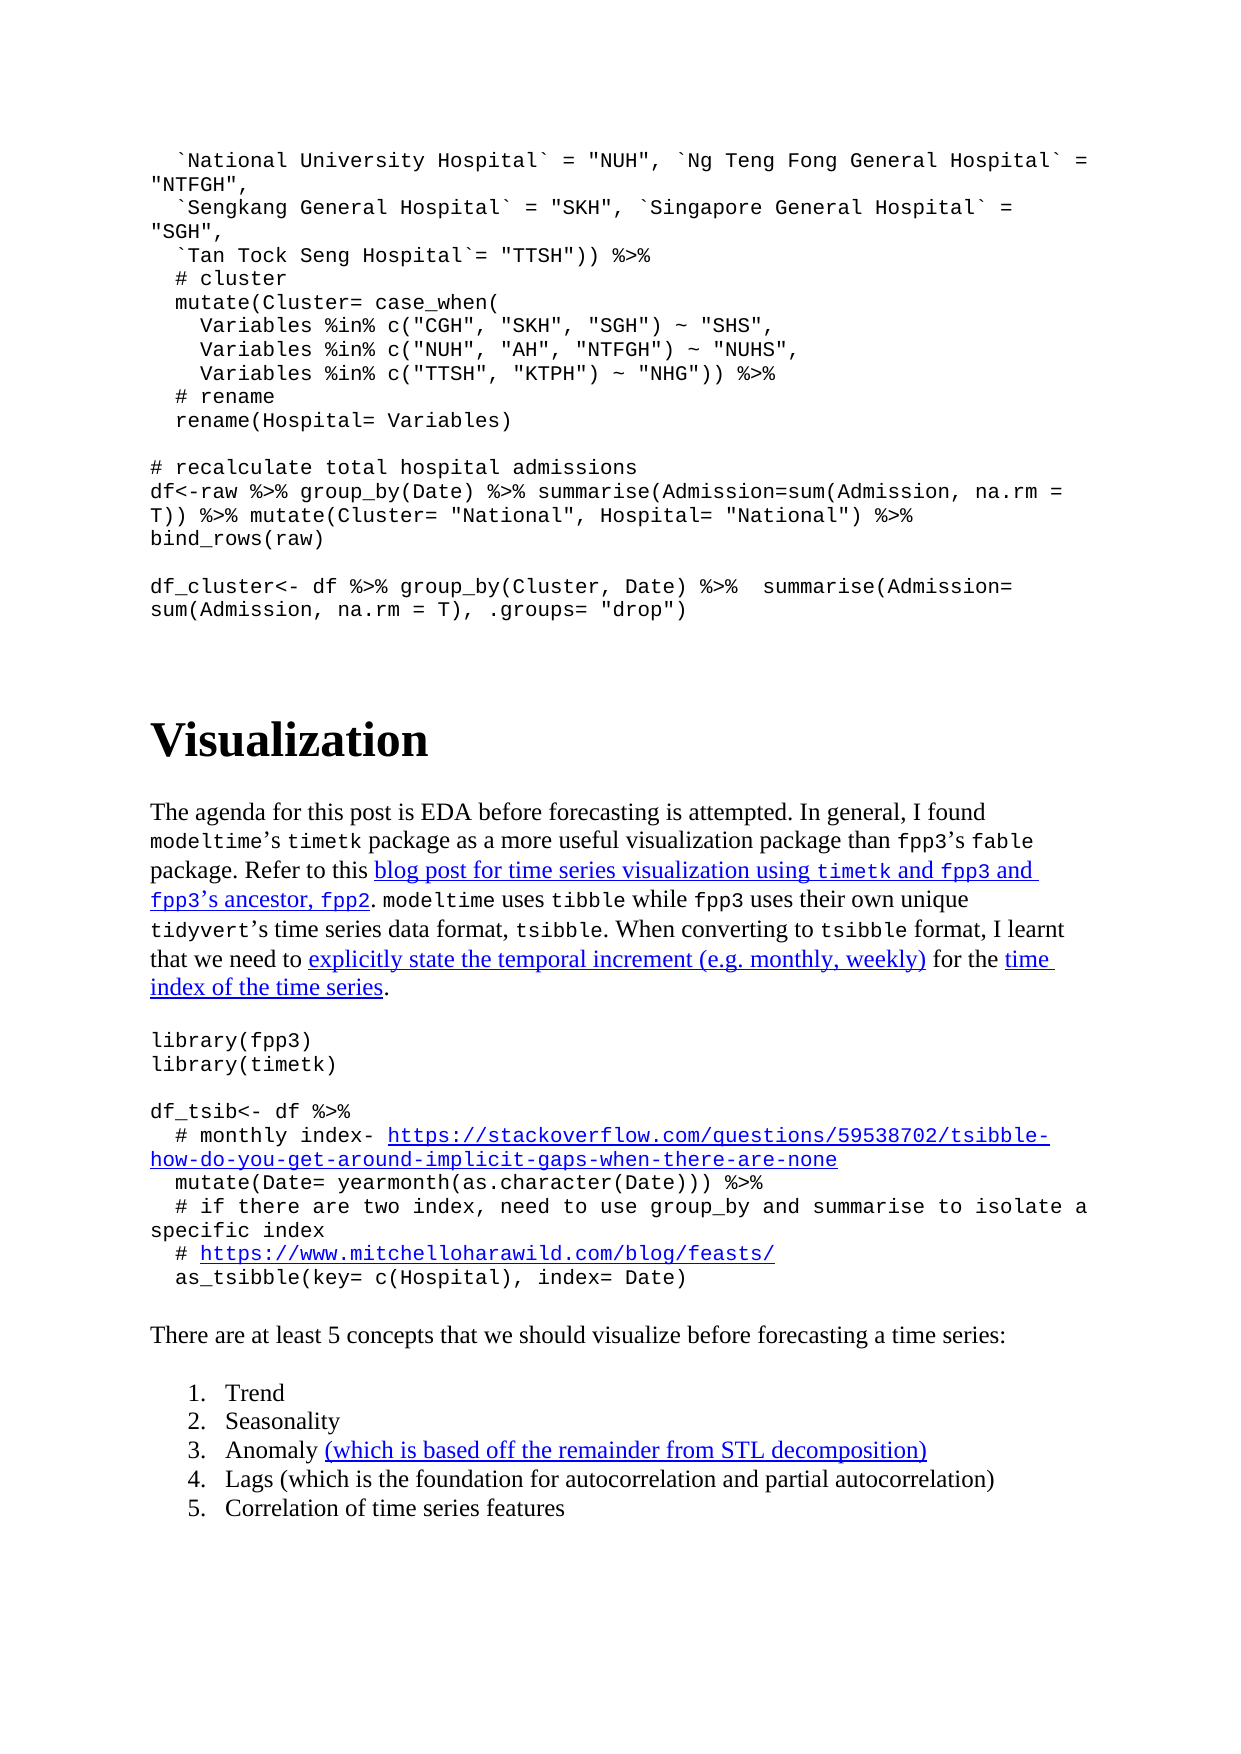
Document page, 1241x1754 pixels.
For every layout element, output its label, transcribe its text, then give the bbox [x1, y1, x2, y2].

text df_cluster<- df %>% group_by(Cluster, Date) %>% summarise(Admission= sum(Admission, na.rm = T), .groups= "drop") [150, 576, 1090, 623]
text # rename [150, 386, 1090, 410]
text mutate(Cluster= case_when( [150, 292, 1090, 316]
text `National University Hospital` = "NUH", `Ng Teng Fong General Hospital` = "NTFGH", [150, 150, 1090, 197]
text library(timetk) [150, 1054, 1090, 1078]
text There are at least 5 concepts that we should visualize before forecasting a time series: [150, 1320, 1090, 1348]
list Anomaly (which is based off the remainder from STL decomposition) [187, 1435, 1090, 1464]
text Variables %in% c("NUH", "AH", "NTFGH") ~ "NUHS", [150, 339, 1090, 363]
text df_tsib<- df %>% [150, 1101, 1090, 1125]
text The agenda for this post is EDA before forecasting is attempted. In general, I found modeltime’s timetk package as a more useful visualization package than fpp3’s fable package. Refer to this blog post for time series visualization using timetk and fpp3 and fpp3’s ancestor, fpp2. modeltime uses tibble while fpp3 uses their own unique tidyvert’s time series data format, tsibble. When converting to tsibble format, I learnt that we need to explicitly state the temporal increment (e.g. monthly, weekly) for the time index of the time series. [150, 797, 1090, 1001]
text `Sengkang General Hospital` = "SKH", `Singapore General Hospital` = "SGH", [150, 197, 1090, 244]
text # if there are two index, need to use group_by and summarise to isolate a specific index [150, 1196, 1090, 1243]
text # recalculate total hospital admissions [150, 457, 1090, 481]
text # cluster [150, 268, 1090, 292]
list Lags (which is the foundation for autocorrelation and partial autocorrelation) [187, 1464, 1090, 1493]
text Variables %in% c("TTSH", "KTPH") ~ "NHG")) %>% [150, 363, 1090, 386]
text df<-raw %>% group_by(Date) %>% summarise(Admission=sum(Admission, na.rm = T)) %>% mutate(Cluster= "National", Hospital= "National") %>% bind_rows(raw) [150, 481, 1090, 552]
text # monthly index- https://stackoverflow.com/questions/59538702/tsibble-how-do-you-get-around-implicit-gaps-when-there-are-none [150, 1125, 1090, 1172]
text Visualization [150, 710, 1090, 767]
list Seasonality [187, 1406, 1090, 1435]
list Correlation of time series features [187, 1493, 1090, 1521]
text library(fpp3) [150, 1030, 1090, 1054]
list Trend [187, 1378, 1090, 1406]
text Variables %in% c("CGH", "SKH", "SGH") ~ "SHS", [150, 316, 1090, 339]
text # https://www.mitchelloharawild.com/blog/feasts/ [150, 1243, 1090, 1267]
text rename(Hospital= Variables) [150, 410, 1090, 434]
text `Tan Tock Seng Hospital`= "TTSH")) %>% [150, 244, 1090, 268]
text as_tsibble(key= c(Hospital), index= Date) [150, 1267, 1090, 1291]
text mutate(Date= yearmonth(as.character(Date))) %>% [150, 1172, 1090, 1196]
